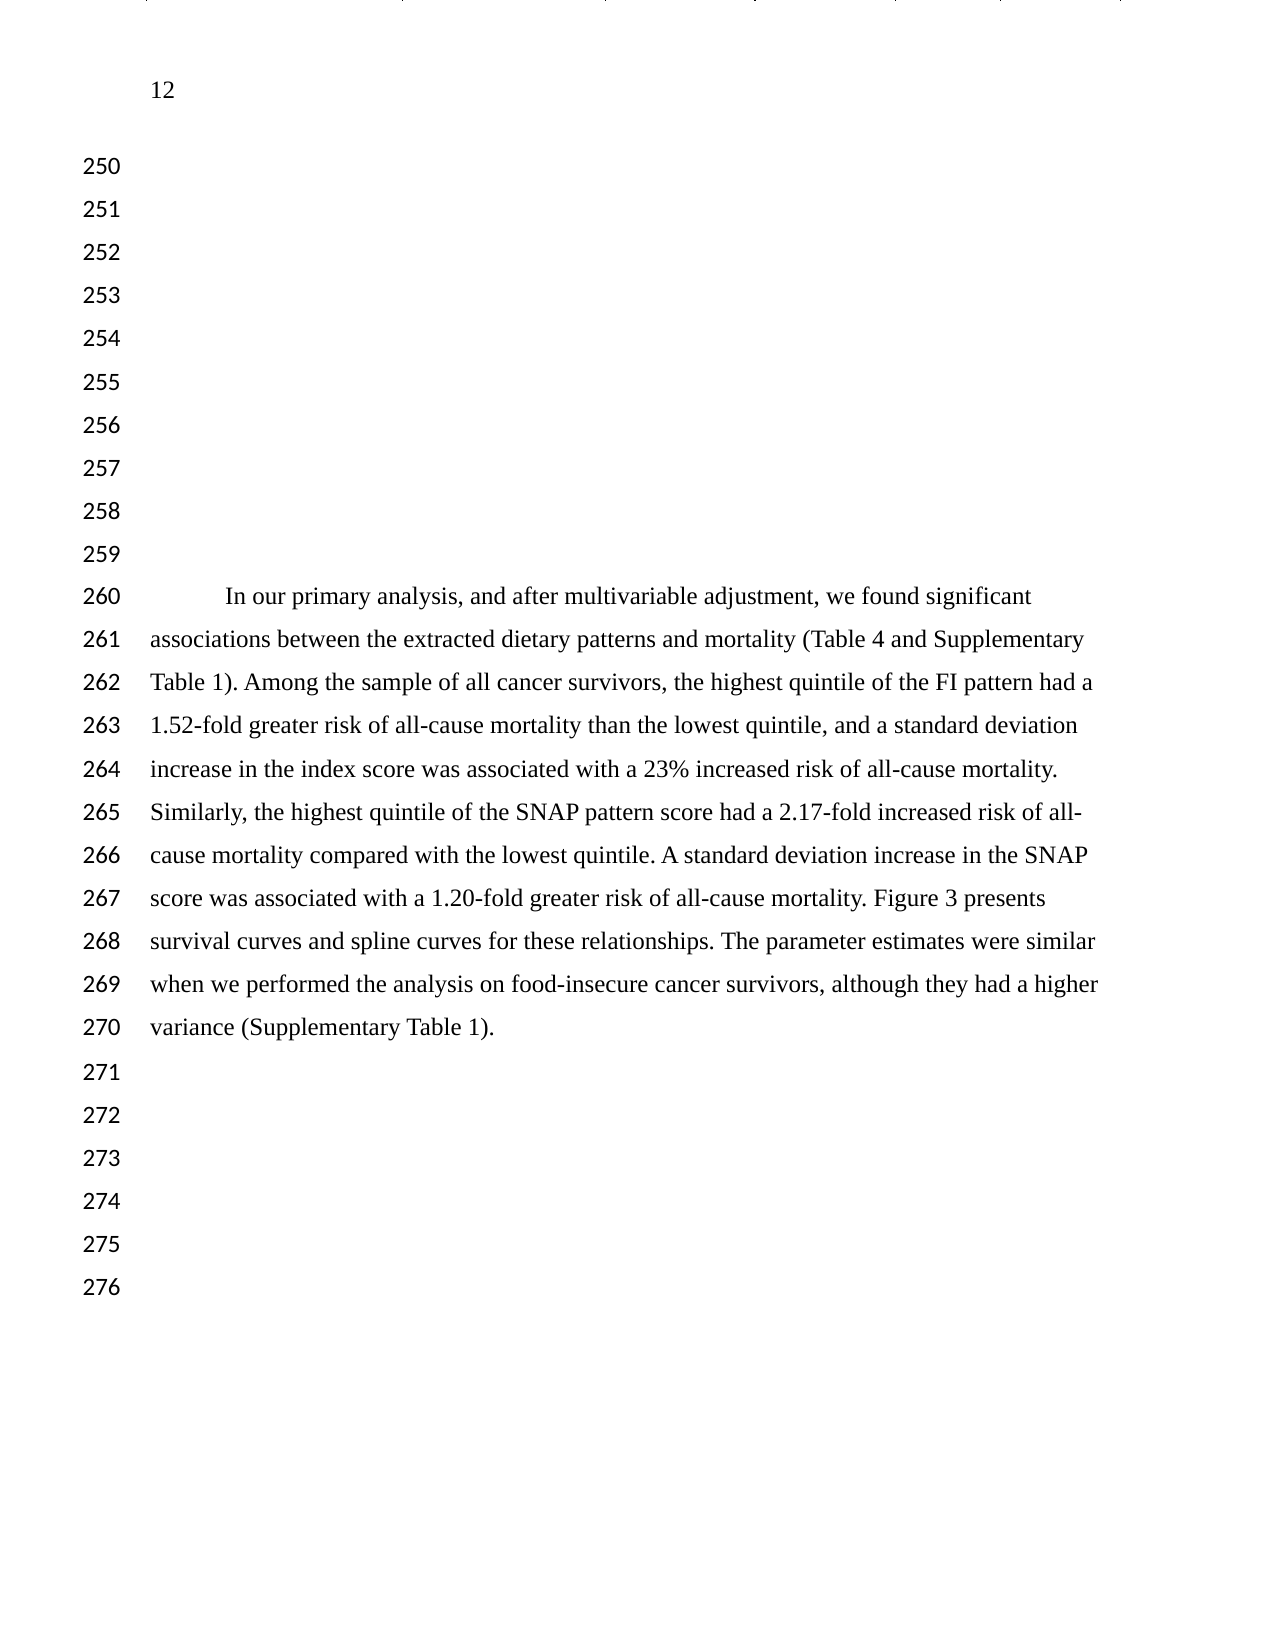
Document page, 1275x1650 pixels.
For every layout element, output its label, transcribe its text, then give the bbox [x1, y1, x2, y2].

text In our primary analysis, and after multivariable adjustment, we found significant associations between the extracted dietary patterns and mortality (Table 4 and Supplementary Table 1). Among the sample of all cancer survivors, the highest quintile of the FI pattern had a 1.52-fold greater risk of all-cause mortality than the lowest quintile, and a standard deviation increase in the index score was associated with a 23% increased risk of all-cause mortality. Similarly, the highest quintile of the SNAP pattern score had a 2.17-fold increased risk of all-cause mortality compared with the lowest quintile. A standard deviation increase in the SNAP score was associated with a 1.20-fold greater risk of all-cause mortality. Figure 3 presents survival curves and spline curves for these relationships. The parameter estimates were similar when we performed the analysis on food-insecure cancer survivors, although they had a higher variance (Supplementary Table 1). [150, 581, 1125, 1041]
